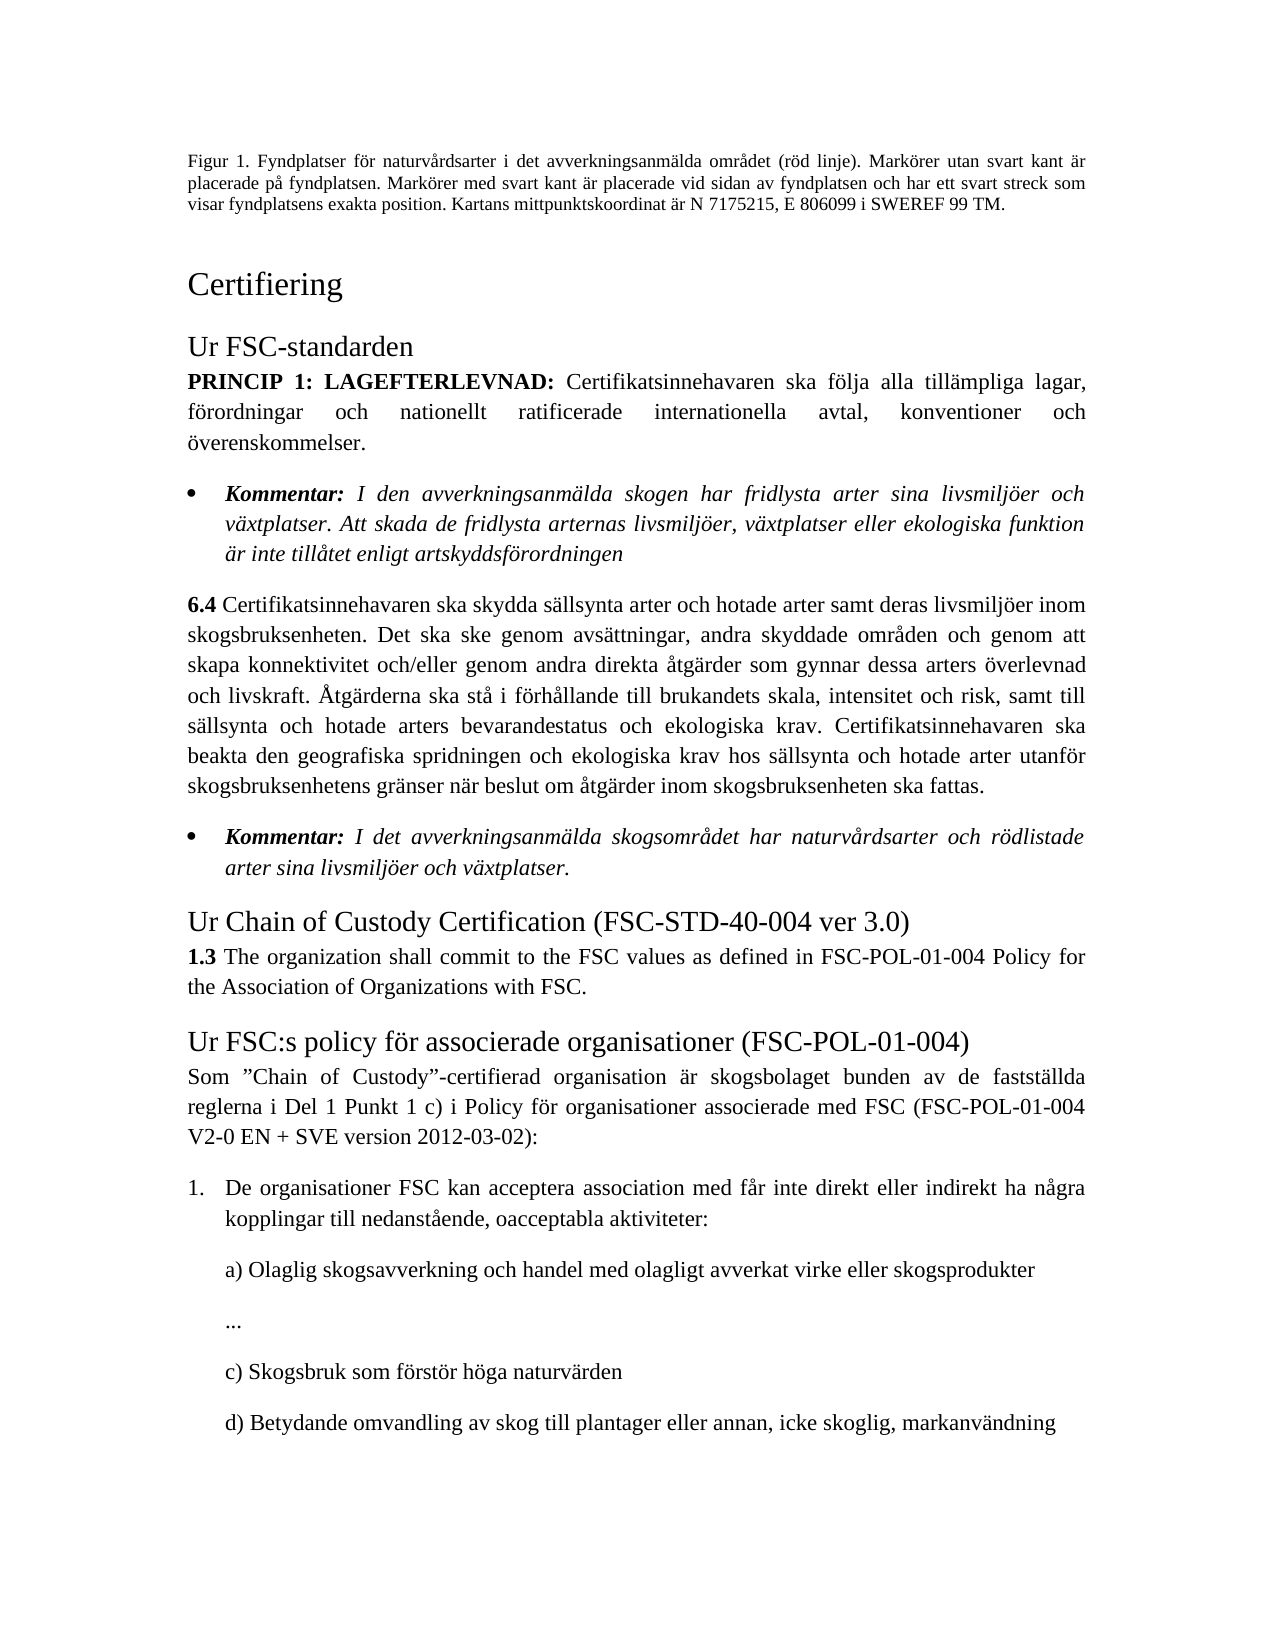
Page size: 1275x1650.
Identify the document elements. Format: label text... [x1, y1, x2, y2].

subtitle Ur Chain of Custody Certification (FSC-STD-40-004 ver 3.0) [187, 904, 1087, 938]
text ... [225, 1307, 1087, 1333]
list De organisationer FSC kan acceptera association med får inte direkt eller indirekt ha några kopplingar till nedanstående, oacceptabla aktiviteter: [187, 1174, 1087, 1231]
text PRINCIP 1: LAGEFTERLEVNAD: Certifikatsinnehavaren ska följa alla tillämpliga lagar, förordningar och nationellt ratificerade internationella avtal, konventioner och överenskommelser. [187, 368, 1087, 455]
text Som ”Chain of Custody”-certifierad organisation är skogsbolaget bunden av de fastställda reglerna i Del 1 Punkt 1 c) i Policy för organisationer associerade med FSC (FSC-POL-01-004 V2-0 EN + SVE version 2012-03-02): [187, 1063, 1087, 1150]
list Kommentar: I det avverkningsanmälda skogsområdet har naturvårdsarter och rödlistade arter sina livsmiljöer och växtplatser. [187, 823, 1087, 880]
text Figur 1. Fyndplatser för naturvårdsarter i det avverkningsanmälda området (röd linje). Markörer utan svart kant är placerade på fyndplatsen. Markörer med svart kant är placerade vid sidan av fyndplatsen och har ett svart streck som visar fyndplatsens exakta position. Kartans mittpunktskoordinat är N 7175215, E 806099 i SWEREF 99 TM. [187, 150, 1087, 215]
subtitle Ur FSC:s policy för associerade organisationer (FSC-POL-01-004) [187, 1024, 1087, 1058]
list Kommentar: I den avverkningsanmälda skogen har fridlysta arter sina livsmiljöer och växtplatser. Att skada de fridlysta arternas livsmiljöer, växtplatser eller ekologiska funktion är inte tillåtet enligt artskyddsförordningen [187, 479, 1087, 566]
text d) Betydande omvandling av skog till plantager eller annan, icke skoglig, markanvändning [225, 1409, 1087, 1435]
text a) Olaglig skogsavverkning och handel med olagligt avverkat virke eller skogsprodukter [225, 1256, 1087, 1282]
text 1.3 The organization shall commit to the FSC values as defined in FSC-POL-01-004 Policy for the Association of Organizations with FSC. [187, 943, 1087, 1000]
text 6.4 Certifikatsinnehavaren ska skydda sällsynta arter och hotade arter samt deras livsmiljöer inom skogsbruksenheten. Det ska ske genom avsättningar, andra skyddade områden och genom att skapa konnektivitet och/eller genom andra direkta åtgärder som gynnar dessa arters överlevnad och livskraft. Åtgärderna ska stå i förhållande till brukandets skala, intensitet och risk, samt till sällsynta och hotade arters bevarandestatus och ekologiska krav. Certifikatsinnehavaren ska beakta den geografiska spridningen och ekologiska krav hos sällsynta och hotade arter utanför skogsbruksenhetens gränser när beslut om åtgärder inom skogsbruksenheten ska fattas. [187, 591, 1087, 799]
subtitle Ur FSC-standarden [187, 329, 1087, 363]
text c) Skogsbruk som förstör höga naturvärden [225, 1358, 1087, 1384]
subtitle Certifiering [187, 265, 1087, 303]
